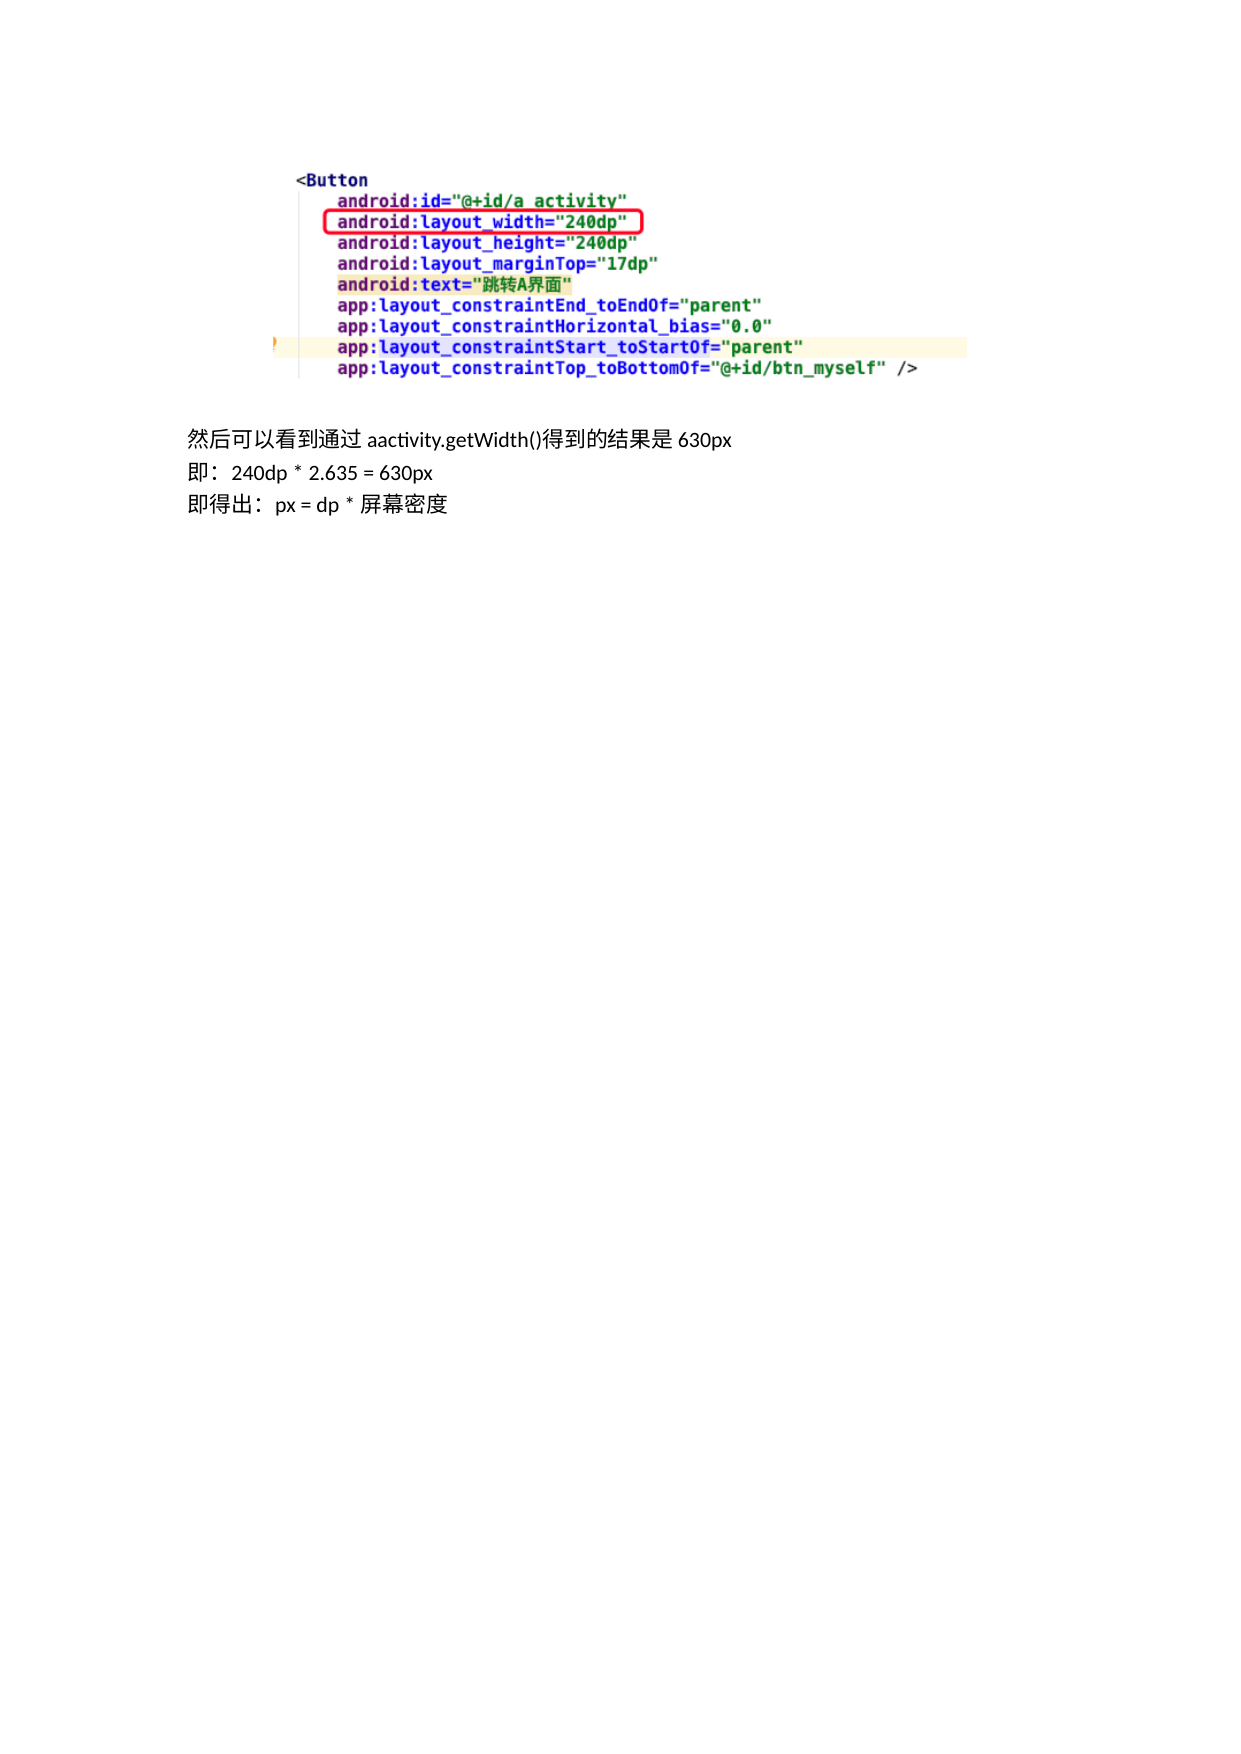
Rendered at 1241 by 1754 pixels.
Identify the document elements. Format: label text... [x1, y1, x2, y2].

picture [273, 162, 967, 395]
text 然后可以看到通过aactivity.getWidth()得到的结果是630px [187, 422, 1053, 454]
text 即得出：px = dp * 屏幕密度 [187, 487, 1053, 519]
text 即：240dp * 2.635 = 630px [187, 454, 1053, 487]
